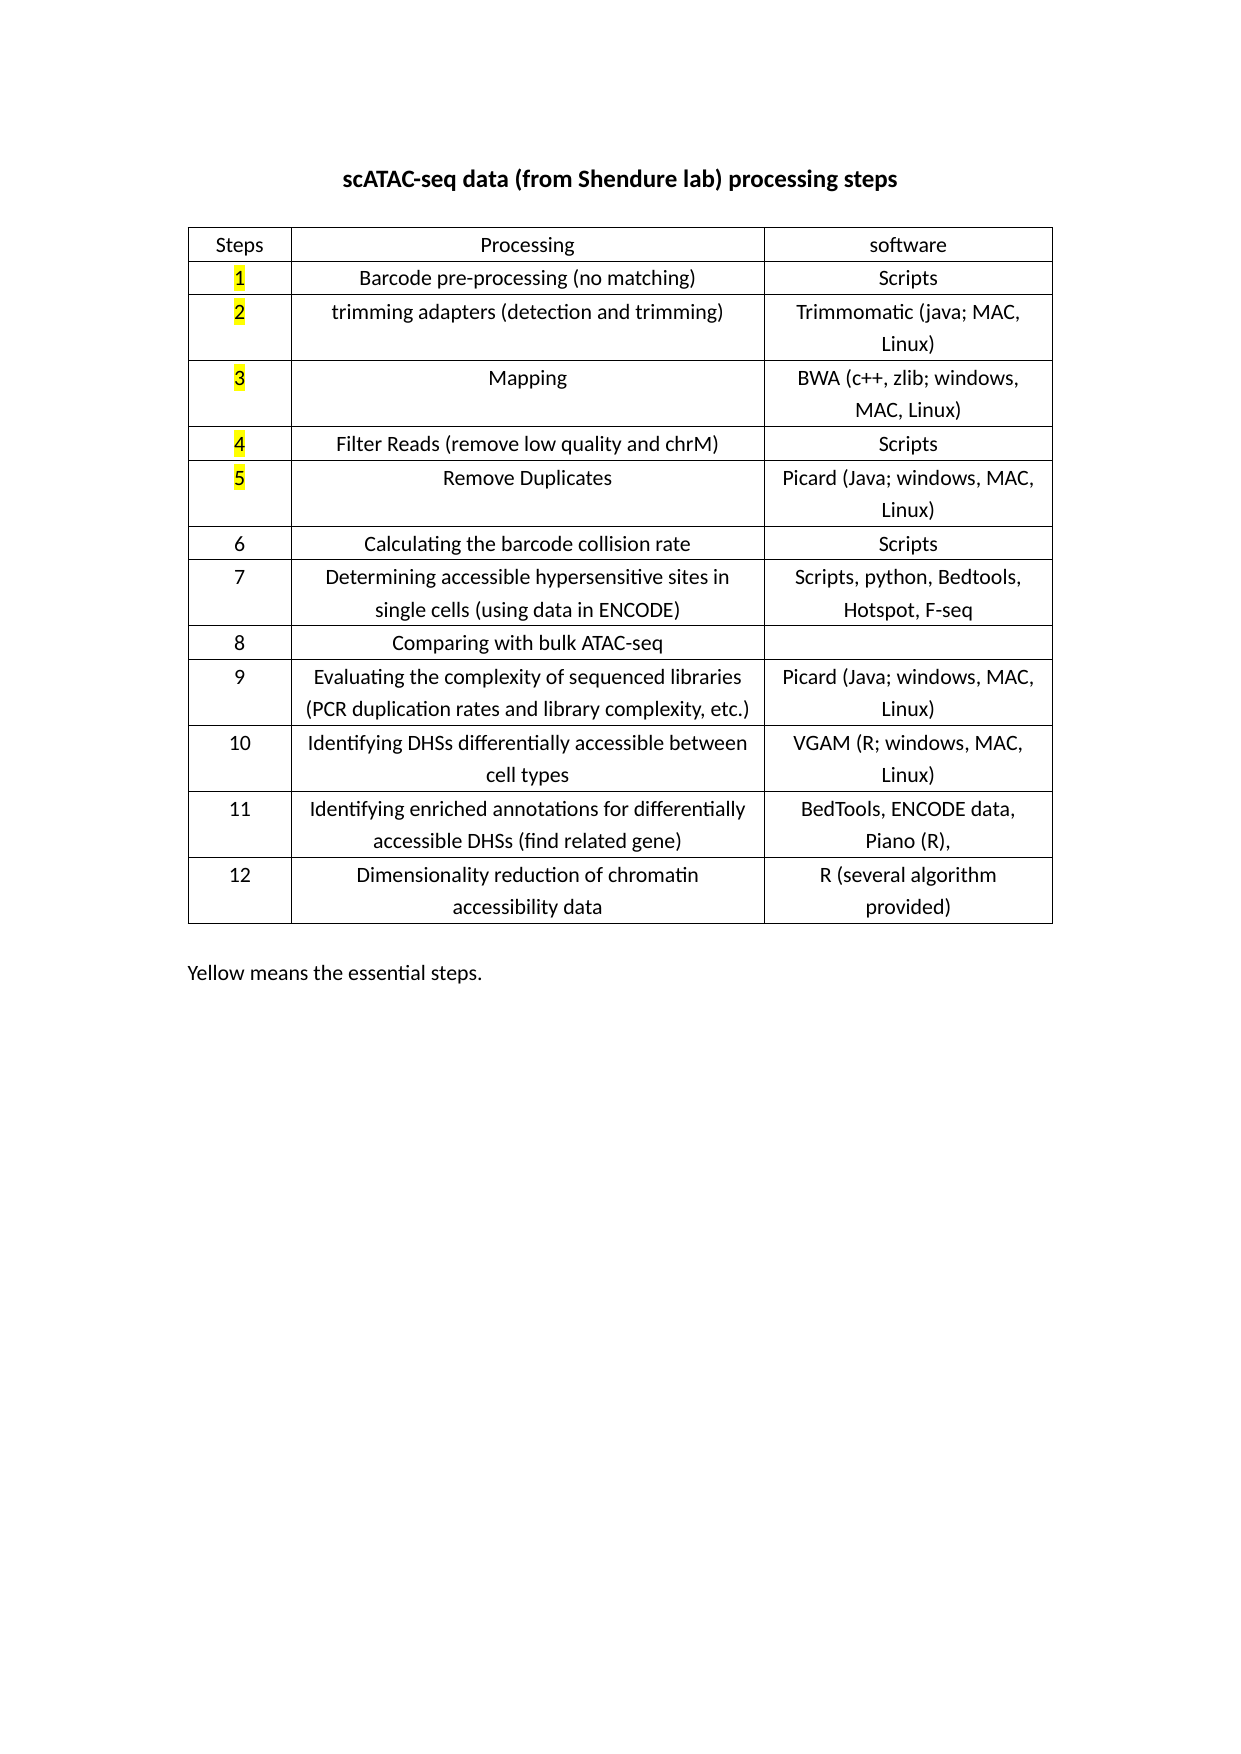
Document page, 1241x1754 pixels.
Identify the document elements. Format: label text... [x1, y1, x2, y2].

table_cell 7 [189, 560, 291, 625]
table_cell Calculating the barcode collision rate [292, 527, 764, 559]
table_cell VGAM (R; windows, MAC, Linux) [765, 726, 1052, 791]
table_cell 10 [189, 726, 291, 791]
table_header Steps [189, 228, 291, 261]
table_cell Picard (Java; windows, MAC, Linux) [765, 461, 1052, 526]
text Yellow means the essential steps. [187, 957, 1053, 989]
table_cell Picard (Java; windows, MAC, Linux) [765, 660, 1052, 725]
table_cell R (several algorithm provided) [765, 858, 1052, 923]
table_cell 3 [189, 361, 291, 426]
table_cell Scripts [765, 527, 1052, 559]
table_cell Determining accessible hypersensitive sites in single cells (using data in ENCODE) [292, 560, 764, 625]
table_cell 11 [189, 792, 291, 857]
table_cell Barcode pre-processing (no matching) [292, 262, 764, 294]
table_cell 12 [189, 858, 291, 923]
table_cell 4 [189, 427, 291, 460]
table_cell Filter Reads (remove low quality and chrM) [292, 427, 764, 460]
text scATAC-seq data (from Shendure lab) processing steps [187, 162, 1053, 194]
table_cell 2 [189, 295, 291, 360]
table_cell Scripts [765, 427, 1052, 460]
table_cell Identifying DHSs differentially accessible between cell types [292, 726, 764, 791]
table_cell 9 [189, 660, 291, 725]
table_cell BedTools, ENCODE data, Piano (R), [765, 792, 1052, 857]
table_cell Evaluating the complexity of sequenced libraries (PCR duplication rates and library complexity, etc.) [292, 660, 764, 725]
table_cell Dimensionality reduction of chromatin accessibility data [292, 858, 764, 923]
table_cell Mapping [292, 361, 764, 426]
table_cell BWA (c++, zlib; windows, MAC, Linux) [765, 361, 1052, 426]
table_cell Comparing with bulk ATAC-seq [292, 626, 764, 659]
table_cell 5 [189, 461, 291, 526]
table_cell Remove Duplicates [292, 461, 764, 526]
table_cell 6 [189, 527, 291, 559]
table_cell trimming adapters (detection and trimming) [292, 295, 764, 360]
table_cell Scripts, python, Bedtools, Hotspot, F-seq [765, 560, 1052, 625]
table_cell Scripts [765, 262, 1052, 294]
table_cell 1 [189, 262, 291, 294]
table_header Processing [292, 228, 764, 261]
table_cell 8 [189, 626, 291, 659]
table_cell Trimmomatic (java; MAC, Linux) [765, 295, 1052, 360]
table_header software [765, 228, 1052, 261]
table_cell Identifying enriched annotations for differentially accessible DHSs (find related gene) [292, 792, 764, 857]
table_cell [765, 626, 1052, 659]
